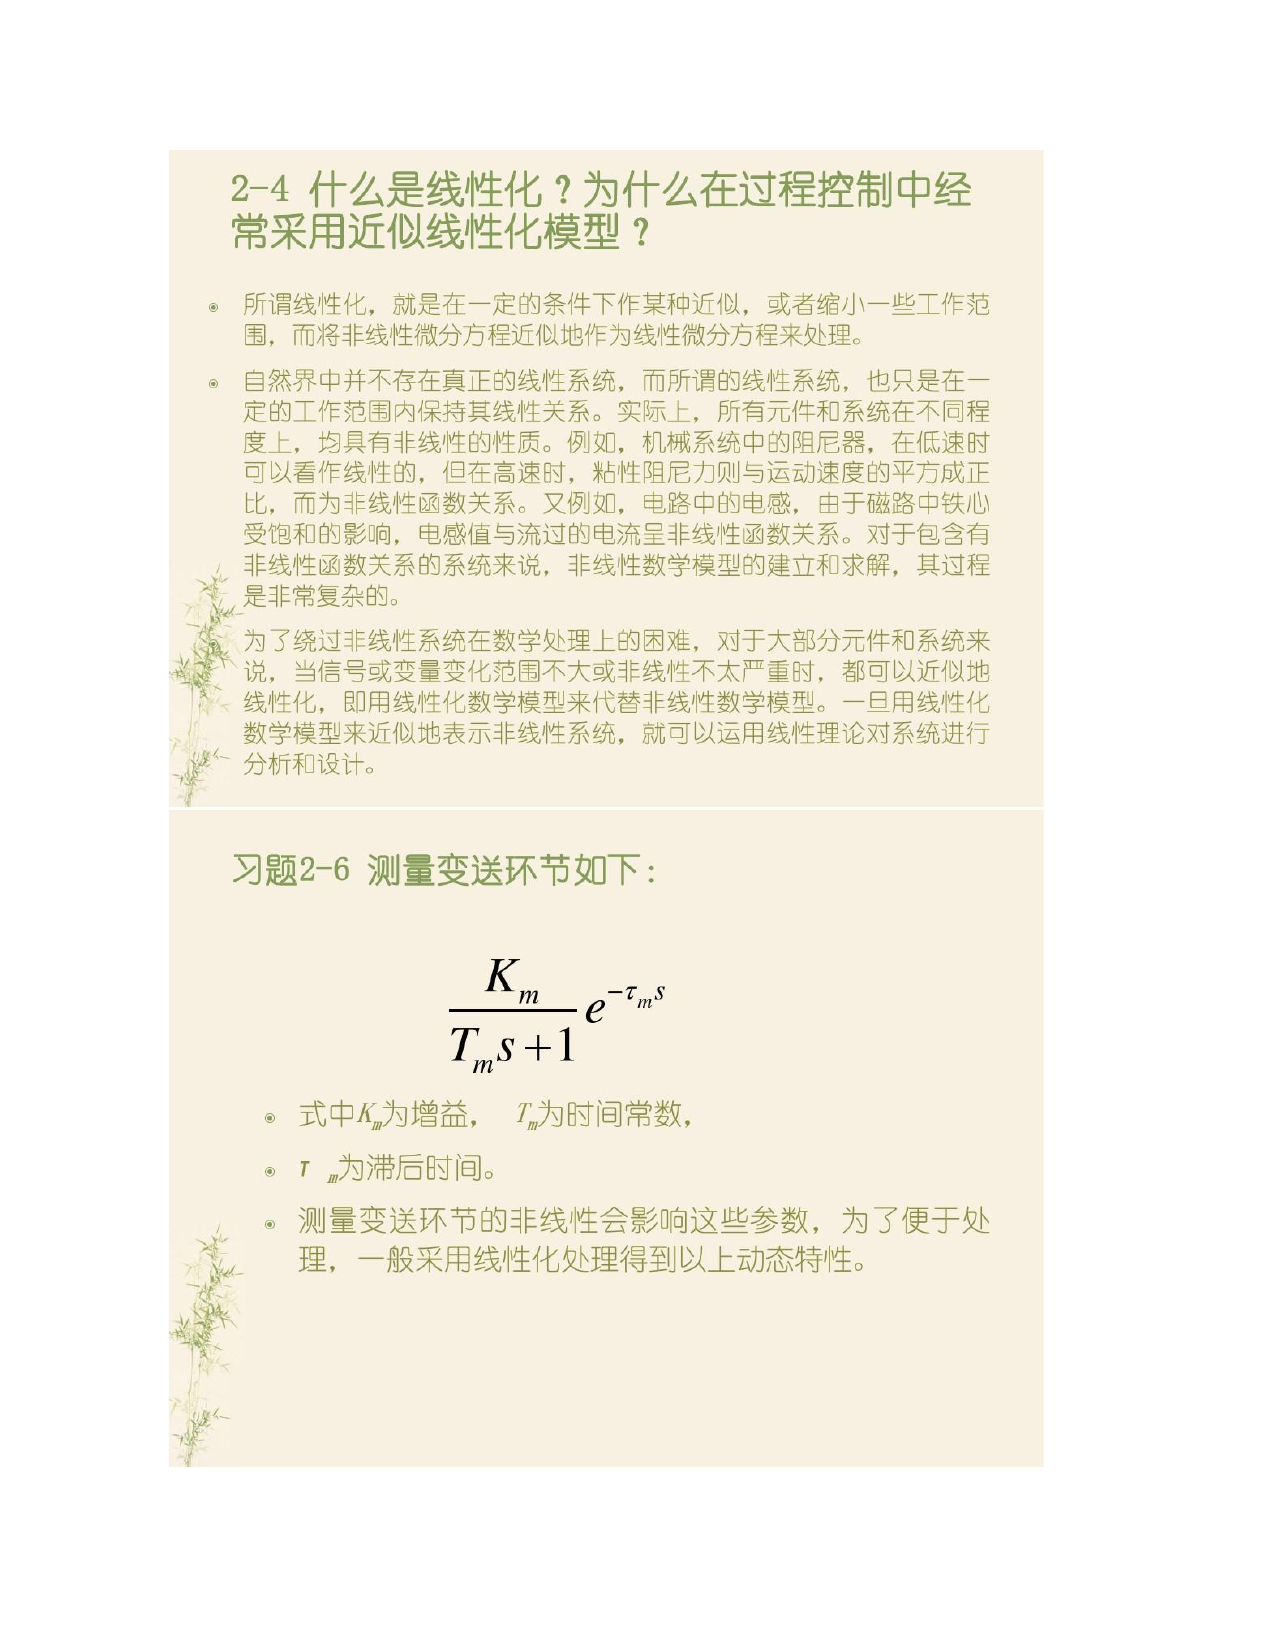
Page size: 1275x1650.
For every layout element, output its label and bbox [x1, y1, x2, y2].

picture [168, 150, 1044, 807]
picture [168, 810, 1044, 1467]
